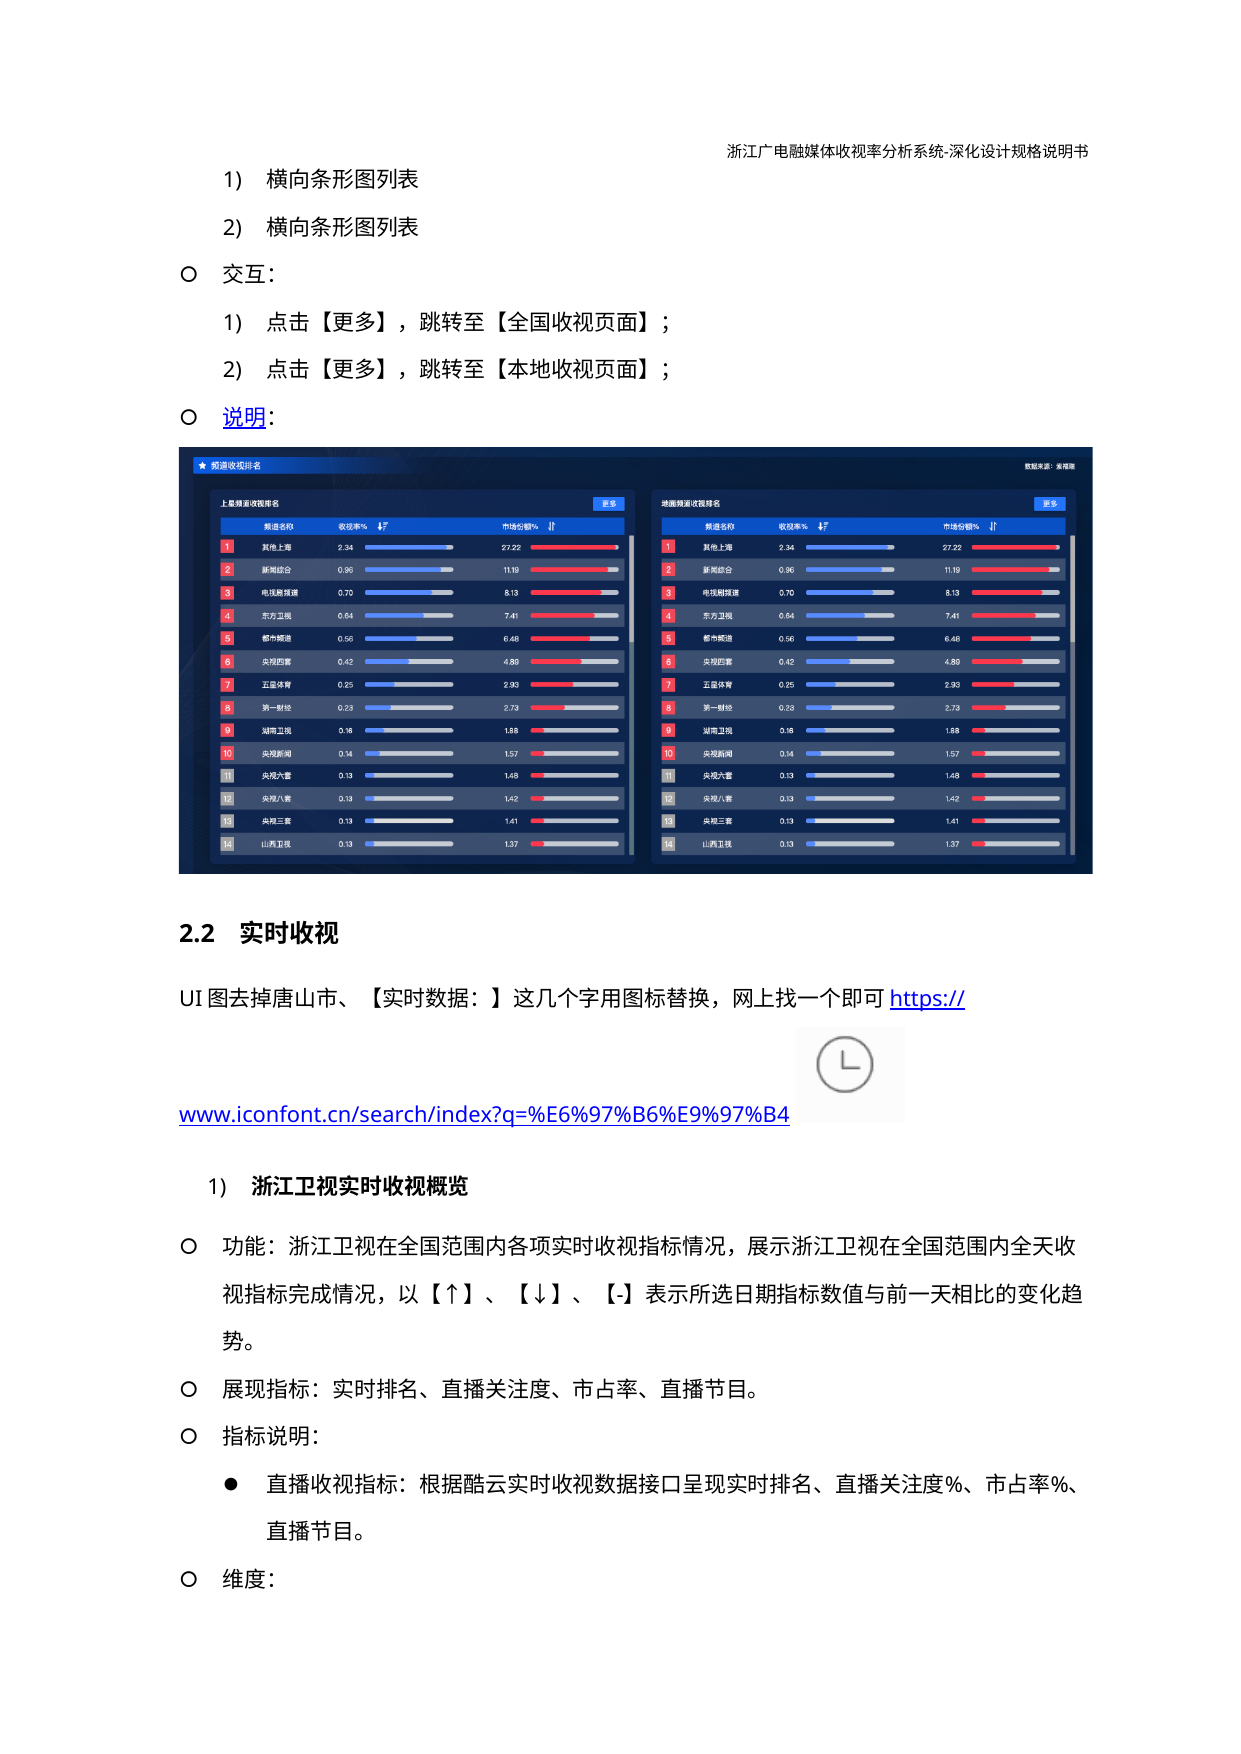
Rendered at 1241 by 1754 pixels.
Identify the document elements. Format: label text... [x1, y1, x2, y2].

list 交互： [179, 257, 1092, 289]
list 展现指标：实时排名、直播关注度、市占率、直播节目。 [179, 1372, 1092, 1403]
picture [178, 447, 1093, 874]
list 浙江卫视实时收视概览 [207, 1169, 1092, 1201]
list 维度： [179, 1562, 1092, 1593]
list 横向条形图列表 [223, 162, 1092, 194]
list 说明： [179, 400, 1092, 432]
text UI图去掉唐山市、【实时数据：】这几个字用图标替换，网上找一个即可https://www.iconfont.cn/search/index?q=%E6%97%B6%E9%97%B4 [179, 981, 1092, 1129]
list 横向条形图列表 [223, 210, 1092, 241]
picture [795, 1027, 905, 1123]
list 直播收视指标：根据酷云实时收视数据接口呈现实时排名、直播关注度%、市占率%、直播节目。 [223, 1467, 1092, 1546]
list 功能：浙江卫视在全国范围内各项实时收视指标情况，展示浙江卫视在全国范围内全天收视指标完成情况，以【↑】、【↓】、【-】表示所选日期指标数值与前一天相比的变化趋势。 [179, 1229, 1092, 1356]
list 点击【更多】，跳转至【本地收视页面】； [223, 352, 1092, 384]
list 指标说明： [179, 1419, 1092, 1451]
subtitle 实时收视 [179, 914, 1092, 950]
list 点击【更多】，跳转至【全国收视页面】； [223, 305, 1092, 337]
